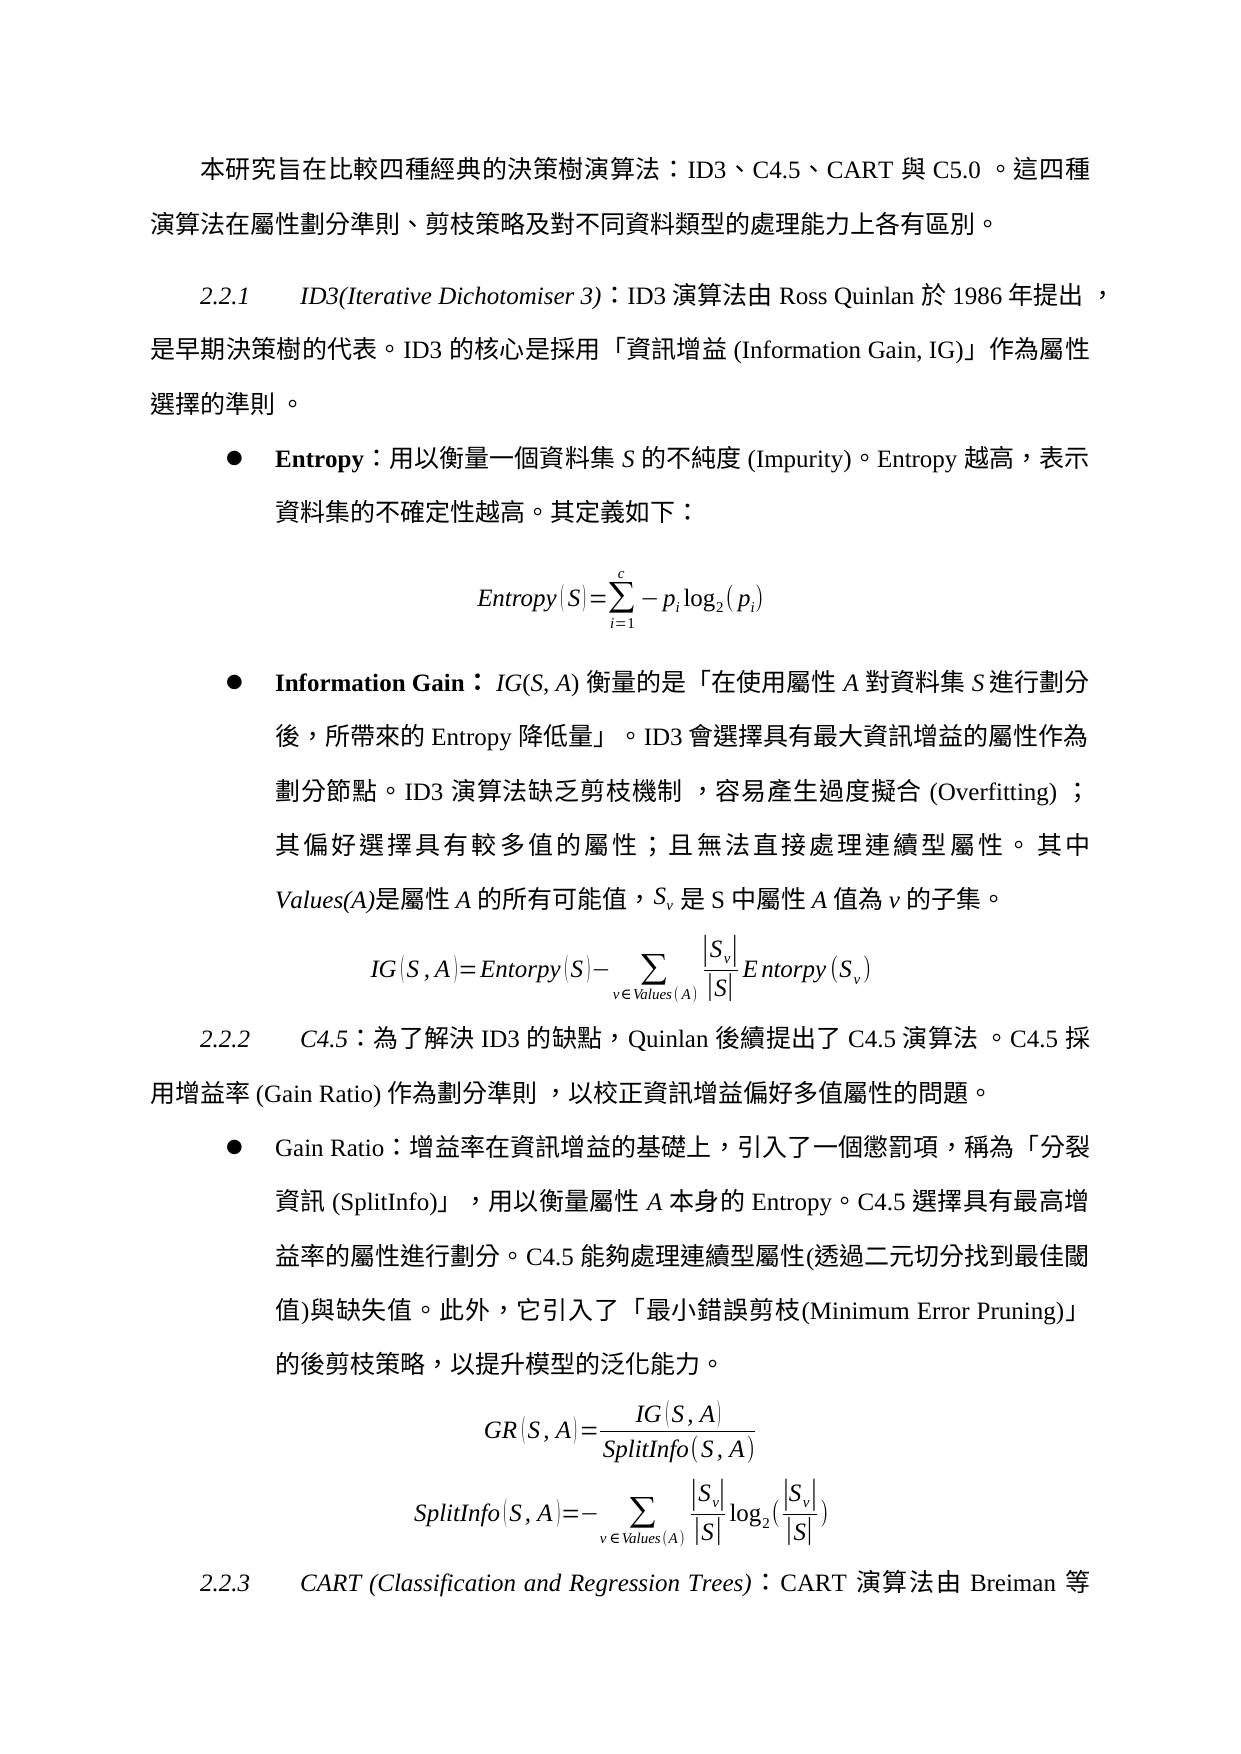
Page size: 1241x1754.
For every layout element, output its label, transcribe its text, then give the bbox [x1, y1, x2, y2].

list C4.5：為了解決 ID3 的缺點，Quinlan 後續提出了 C4.5 演算法 。C4.5 採用增益率 (Gain Ratio) 作為劃分準則 ，以校正資訊增益偏好多值屬性的問題。 [150, 1019, 1090, 1109]
list Gain Ratio：增益率在資訊增益的基礎上，引入了一個懲罰項，稱為「分裂資訊 (SplitInfo)」，用以衡量屬性 A 本身的 Entropy。C4.5 選擇具有最高增益率的屬性進行劃分。C4.5 能夠處理連續型屬性(透過二元切分找到最佳閾值)與缺失值。此外，它引入了「最小錯誤剪枝(Minimum Error Pruning)」的後剪枝策略，以提升模型的泛化能力。 [225, 1127, 1090, 1381]
list Information Gain： IG(S, A) 衡量的是「在使用屬性 A 對資料集 S進行劃分後，所帶來的 Entropy 降低量」。ID3 會選擇具有最大資訊增益的屬性作為劃分節點。ID3 演算法缺乏剪枝機制 ，容易產生過度擬合 (Overfitting) ；其偏好選擇具有較多值的屬性；且無法直接處理連續型屬性。其中 Values(A)是屬性 A 的所有可能值， 是 S 中屬性 A 值為 v 的子集。 [225, 662, 1090, 916]
list Entropy：用以衡量一個資料集 S 的不純度 (Impurity)。Entropy 越高，表示資料集的不確定性越高。其定義如下： [225, 438, 1090, 529]
text 本研究旨在比較四種經典的決策樹演算法：ID3、C4.5、CART 與 C5.0 。這四種演算法在屬性劃分準則、剪枝策略及對不同資料類型的處理能力上各有區別。 [150, 150, 1090, 241]
list ID3(Iterative Dichotomiser 3)：ID3 演算法由 Ross Quinlan 於 1986 年提出 ，是早期決策樹的代表。ID3 的核心是採用「資訊增益 (Information Gain, IG)」作為屬性選擇的準則 。 [150, 275, 1090, 420]
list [150, 1563, 1090, 1599]
